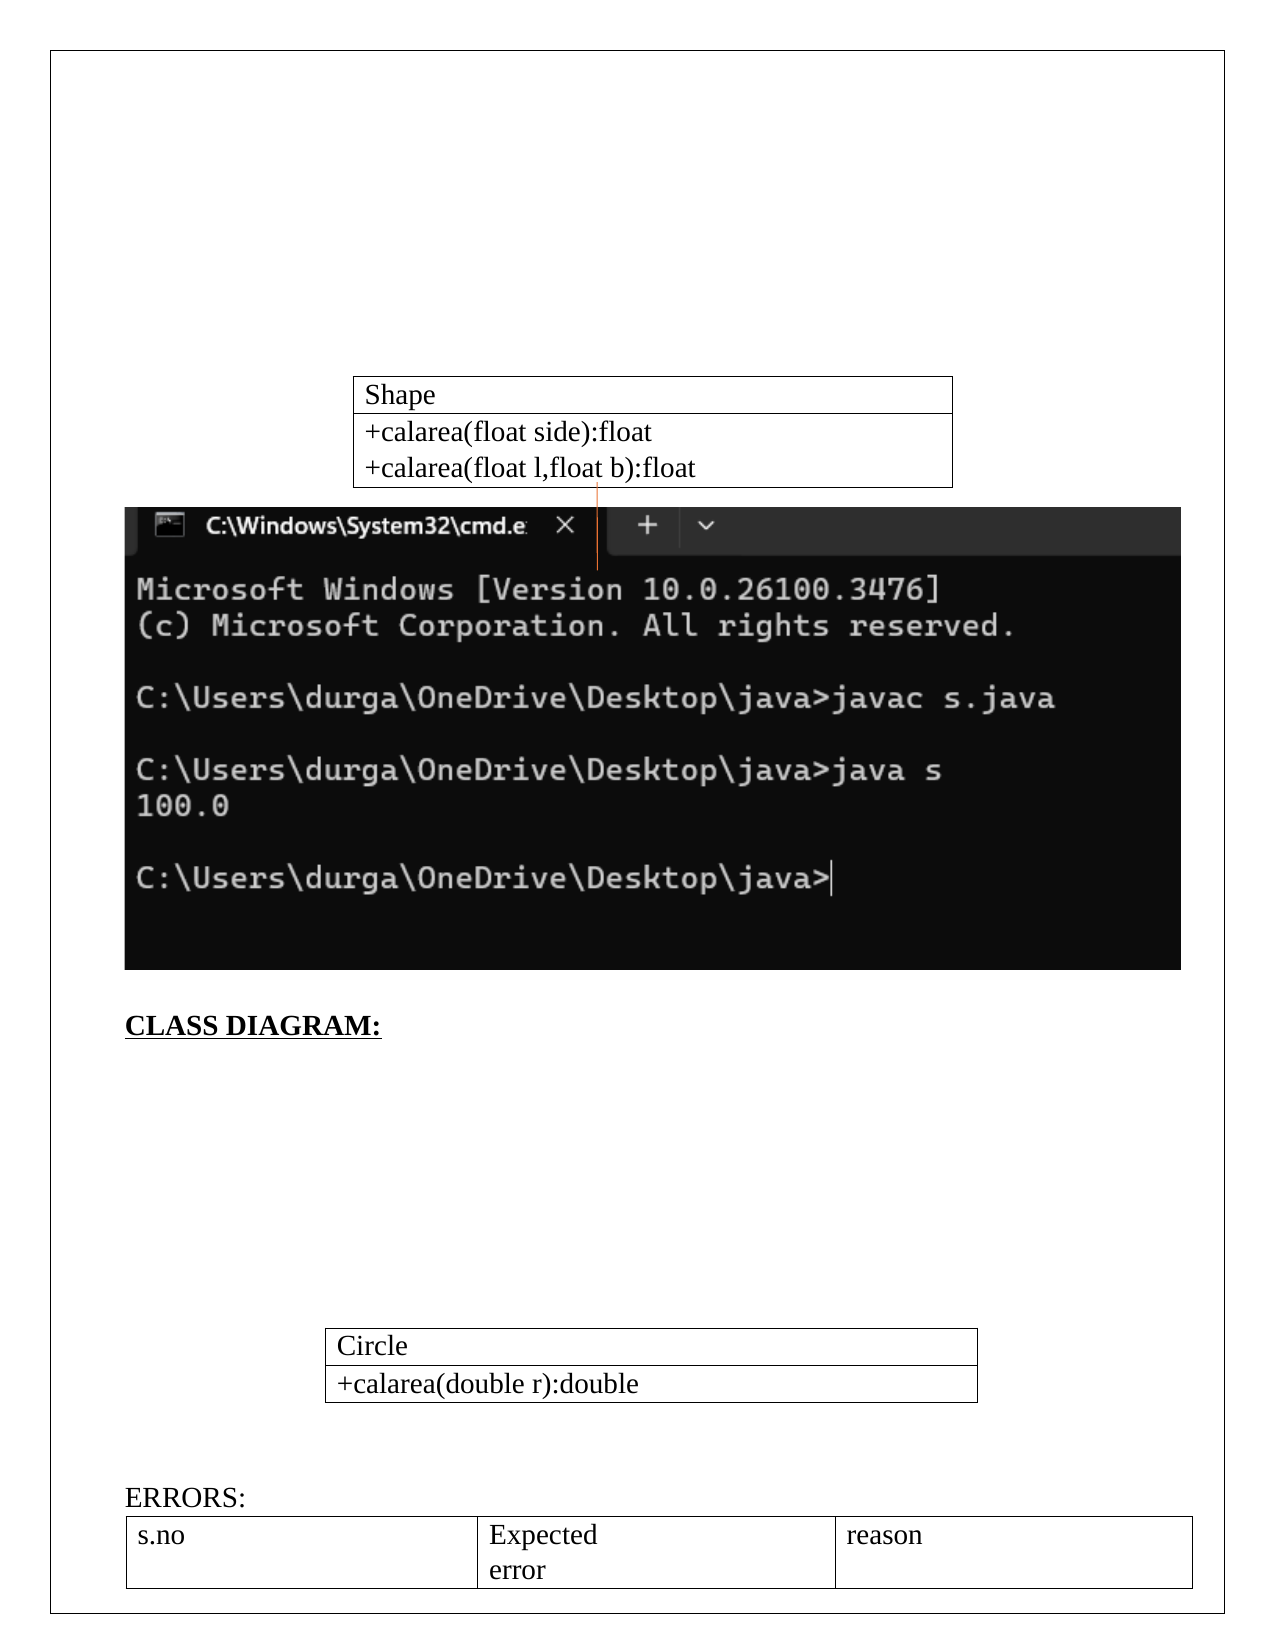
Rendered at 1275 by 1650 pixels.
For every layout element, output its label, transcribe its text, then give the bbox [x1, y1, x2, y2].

table_header Shape [354, 377, 952, 413]
text CLASS DIAGRAM: [124, 1008, 986, 1042]
table_header reason [836, 1517, 1192, 1588]
table_header s.no [127, 1517, 477, 1588]
table_header Circle [326, 1329, 977, 1365]
picture [124, 507, 1181, 970]
table_cell +calarea(double r):double [326, 1366, 977, 1402]
table_header Expected error [478, 1517, 835, 1588]
table_cell +calarea(float side):float +calarea(float l,float b):float [354, 414, 952, 487]
text ERRORS: [124, 1480, 986, 1513]
